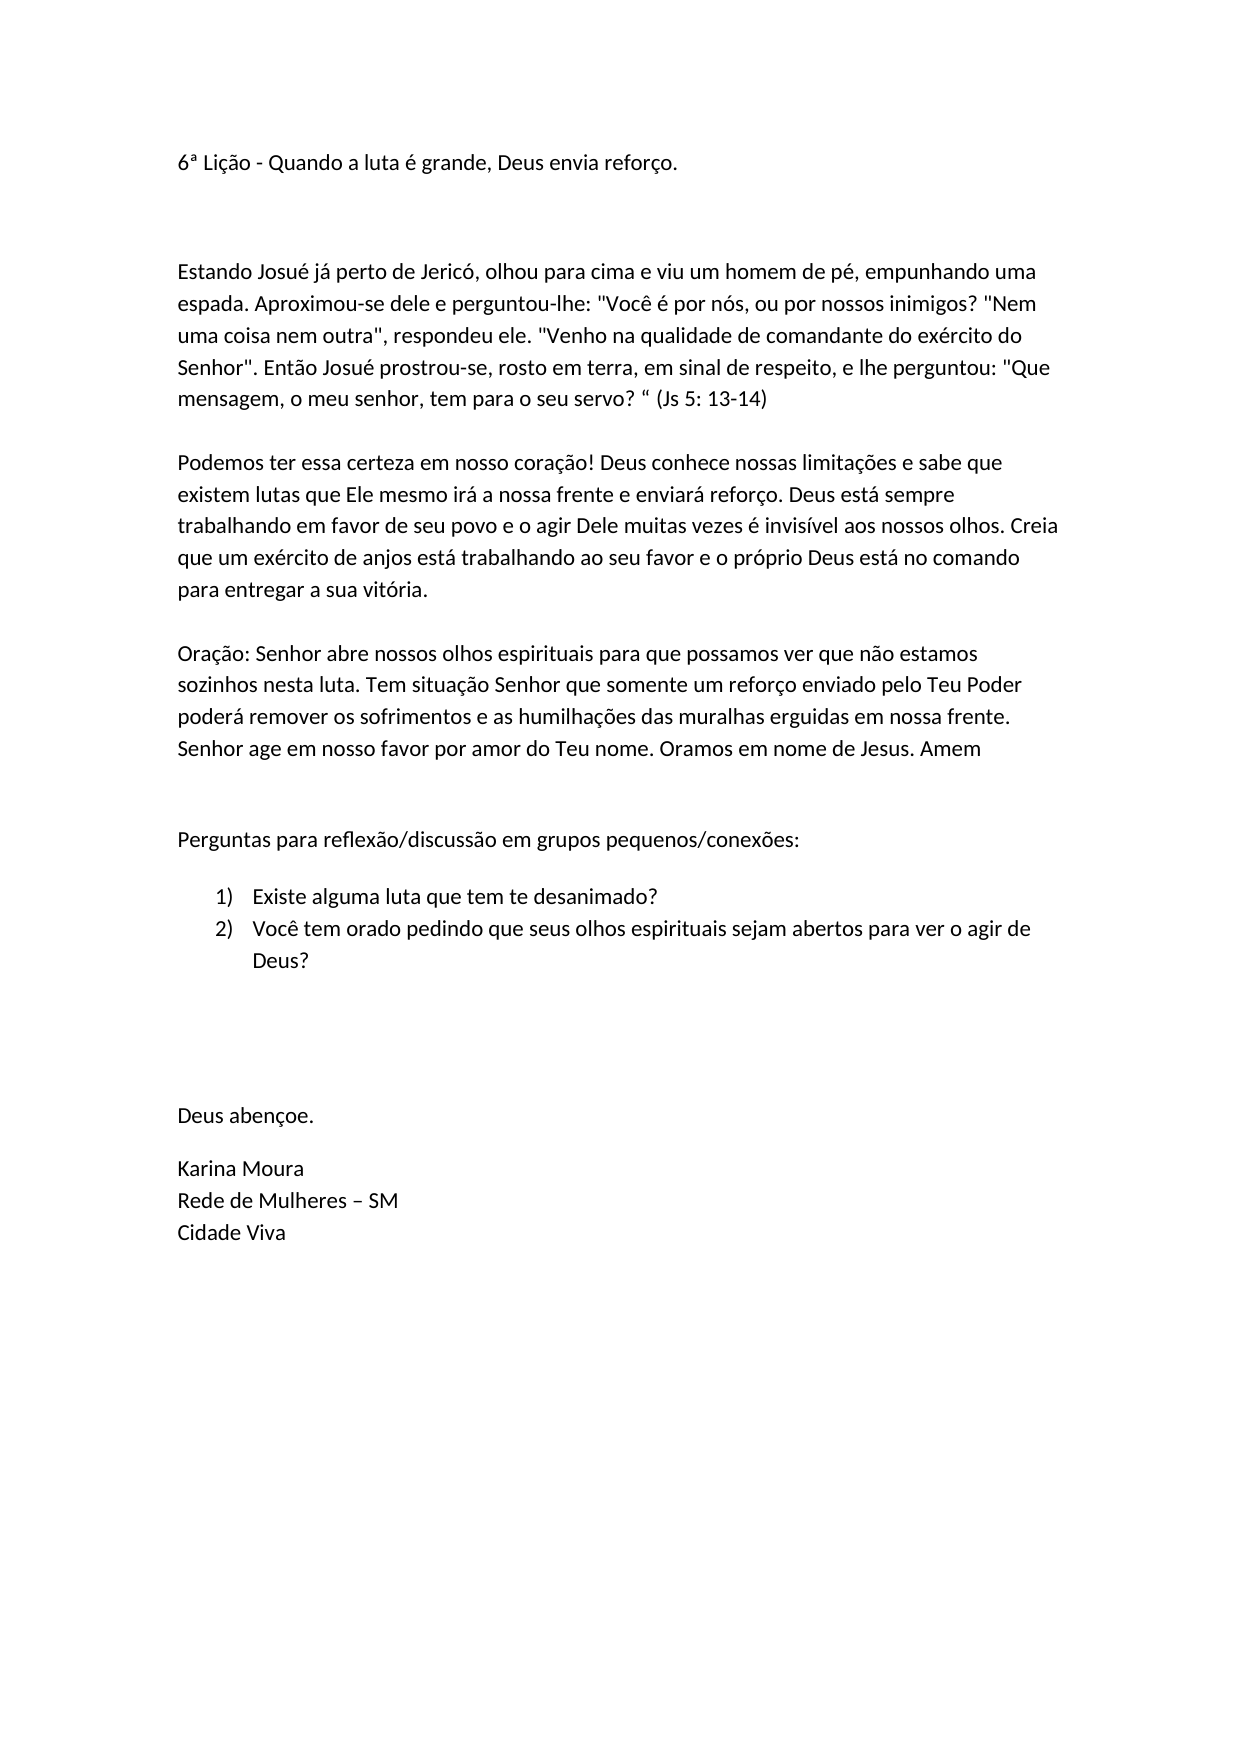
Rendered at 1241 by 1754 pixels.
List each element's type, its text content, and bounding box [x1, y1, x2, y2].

text Perguntas para reflexão/discussão em grupos pequenos/conexões: [177, 826, 1063, 853]
list Existe alguma luta que tem te desanimado? [215, 878, 1063, 910]
text Karina Moura [177, 1154, 1063, 1182]
text Estando Josué já perto de Jericó, olhou para cima e viu um homem de pé, empunhando uma espada. Aproximou-se dele e perguntou-lhe: "Você é por nós, ou por nossos inimigos? "Nem uma coisa nem outra", respondeu ele. "Venho na qualidade de comandante do exército do Senhor". Então Josué prostrou-se, rosto em terra, em sinal de respeito, e lhe perguntou: "Que mensagem, o meu senhor, tem para o seu servo? “ (Js 5: 13-14) [177, 254, 1063, 412]
text Deus abençoe. [177, 1101, 1063, 1129]
text Oração: Senhor abre nossos olhos espirituais para que possamos ver que não estamos sozinhos nesta luta. Tem situação Senhor que somente um reforço enviado pelo Teu Poder poderá remover os sofrimentos e as humilhações das muralhas erguidas em nossa frente. Senhor age em nosso favor por amor do Teu nome. Oramos em nome de Jesus. Amem [177, 635, 1063, 762]
text Rede de Mulheres – SM [177, 1186, 1063, 1214]
list Você tem orado pedindo que seus olhos espirituais sejam abertos para ver o agir de Deus? [215, 910, 1063, 974]
text 6ª Lição - Quando a luta é grande, Deus envia reforço. [177, 148, 1063, 176]
text Podemos ter essa certeza em nosso coração! Deus conhece nossas limitações e sabe que existem lutas que Ele mesmo irá a nossa frente e enviará reforço. Deus está sempre trabalhando em favor de seu povo e o agir Dele muitas vezes é invisível aos nossos olhos. Creia que um exército de anjos está trabalhando ao seu favor e o próprio Deus está no comando para entregar a sua vitória. [177, 444, 1063, 603]
text Cidade Viva [177, 1218, 1063, 1246]
